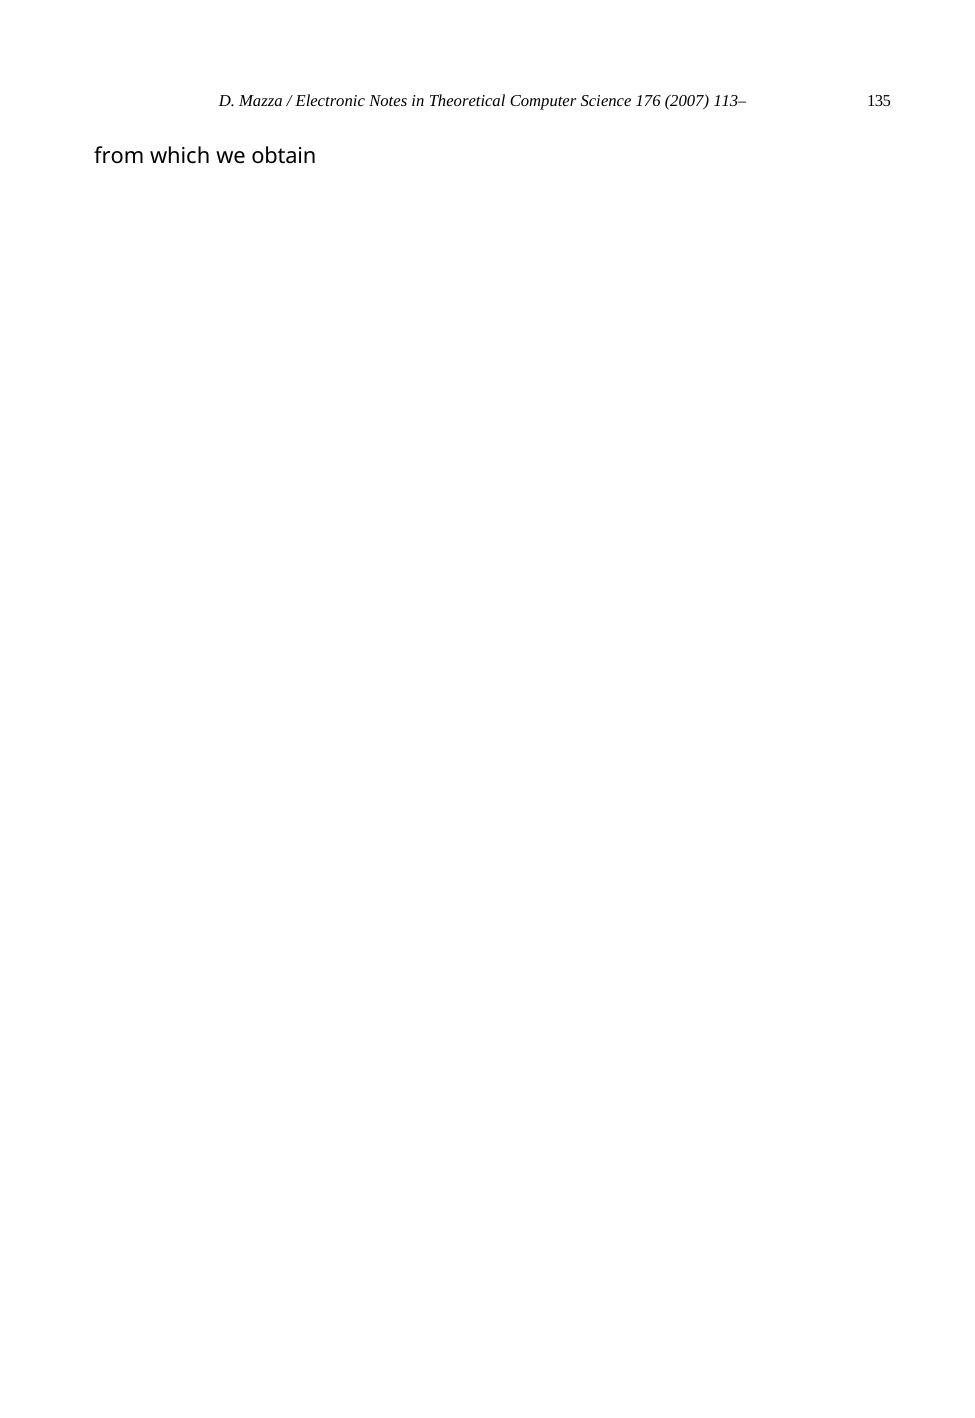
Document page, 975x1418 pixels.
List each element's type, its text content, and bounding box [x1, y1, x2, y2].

text from which we obtain [94, 140, 904, 170]
